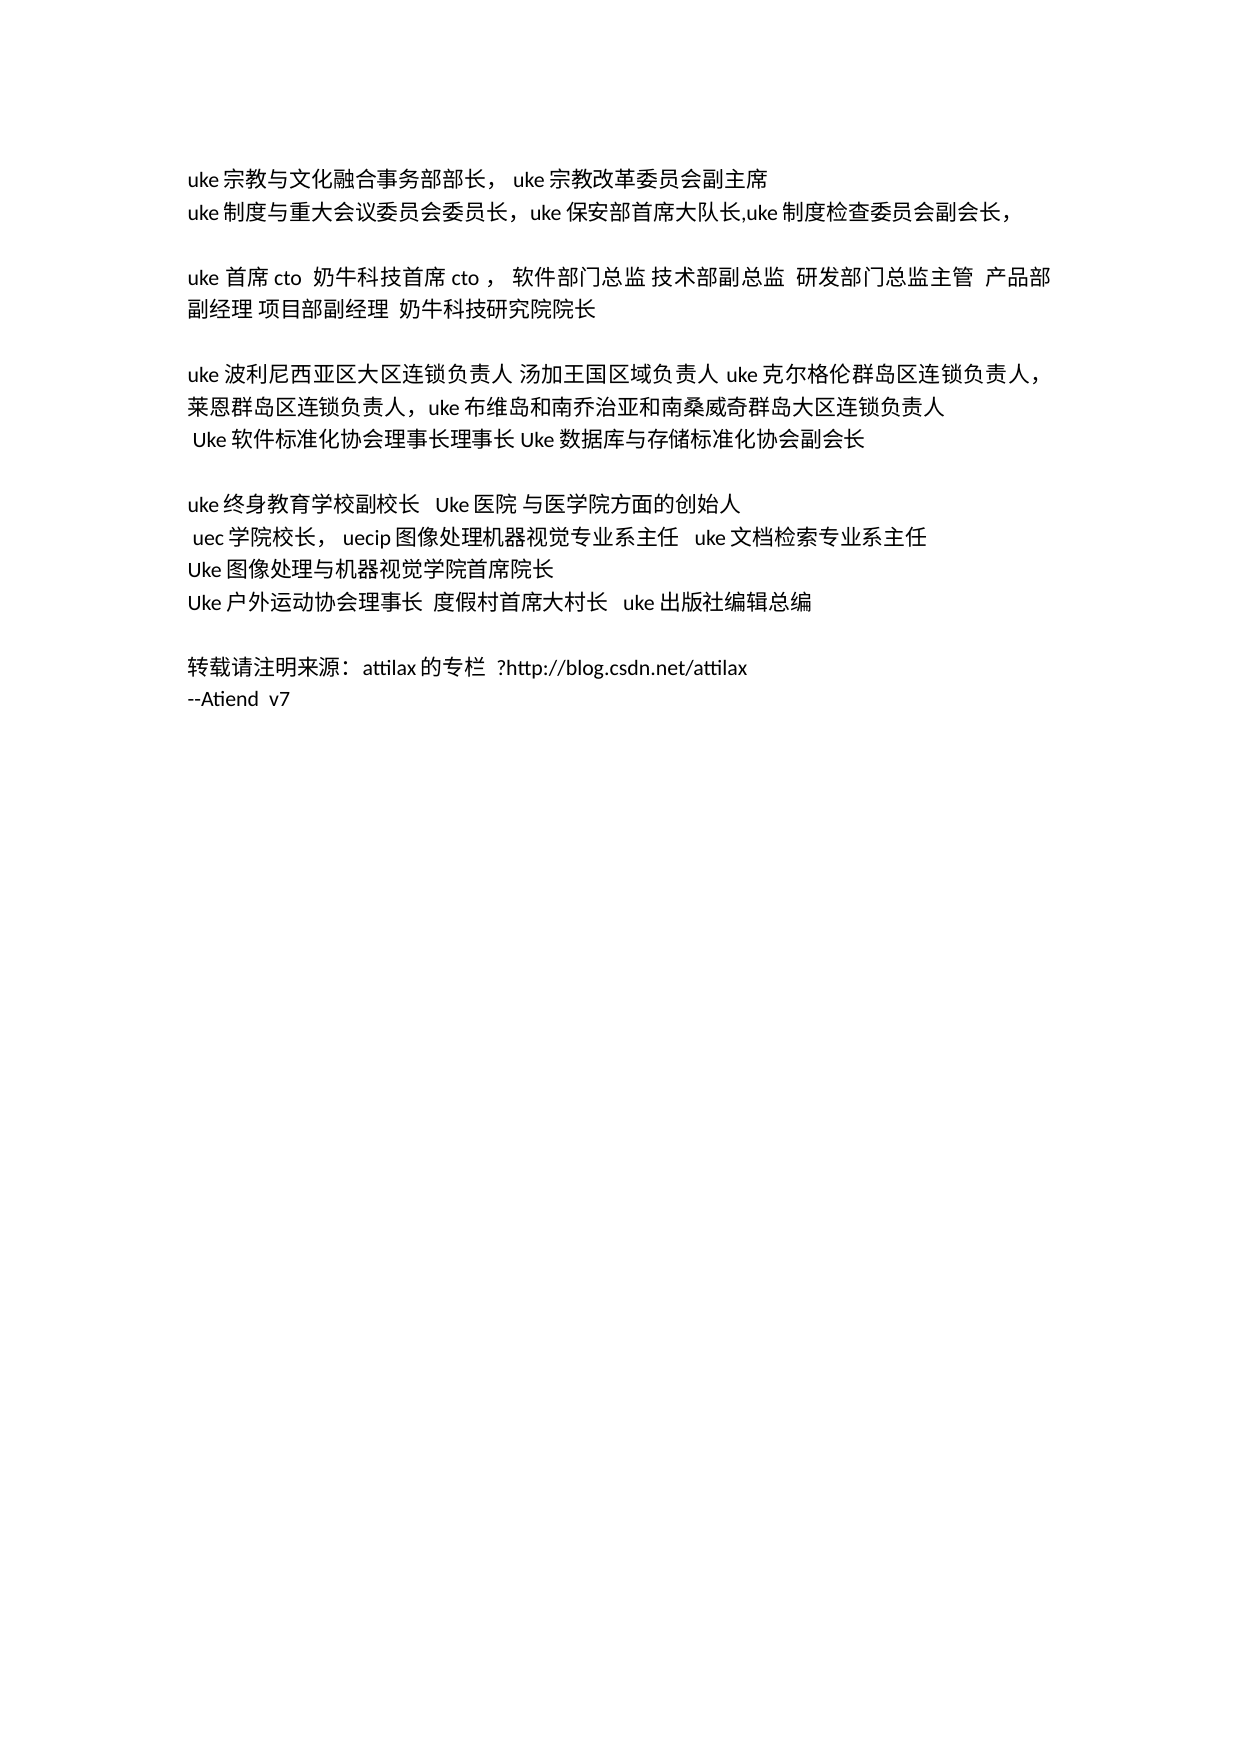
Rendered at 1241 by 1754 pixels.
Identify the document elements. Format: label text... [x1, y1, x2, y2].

text uke宗教与文化融合事务部部长， uke宗教改革委员会副主席 [187, 162, 1053, 194]
text uke制度与重大会议委员会委员长，uke保安部首席大队长,uke制度检查委员会副会长， [187, 194, 1053, 227]
text Uke软件标准化协会理事长理事长 Uke 数据库与存储标准化协会副会长 [187, 422, 1053, 454]
text uec学院校长， uecip图像处理机器视觉专业系主任 uke文档检索专业系主任 [187, 519, 1053, 552]
text uke终身教育学校副校长 Uke医院 与医学院方面的创始人 [187, 487, 1053, 519]
text 转载请注明来源：attilax的专栏 ?http://blog.csdn.net/attilax [187, 649, 1053, 682]
text uke 首席cto 奶牛科技首席cto ， 软件部门总监 技术部副总监 研发部门总监主管 产品部副经理 项目部副经理 奶牛科技研究院院长 [187, 259, 1053, 324]
text Uke图像处理与机器视觉学院首席院长 [187, 552, 1053, 584]
text --Atiend v7 [187, 682, 1053, 714]
text Uke 户外运动协会理事长 度假村首席大村长 uke出版社编辑总编 [187, 584, 1053, 617]
text uke波利尼西亚区大区连锁负责人 汤加王国区域负责人 uke克尔格伦群岛区连锁负责人，莱恩群岛区连锁负责人，uke布维岛和南乔治亚和南桑威奇群岛大区连锁负责人 [187, 357, 1053, 422]
